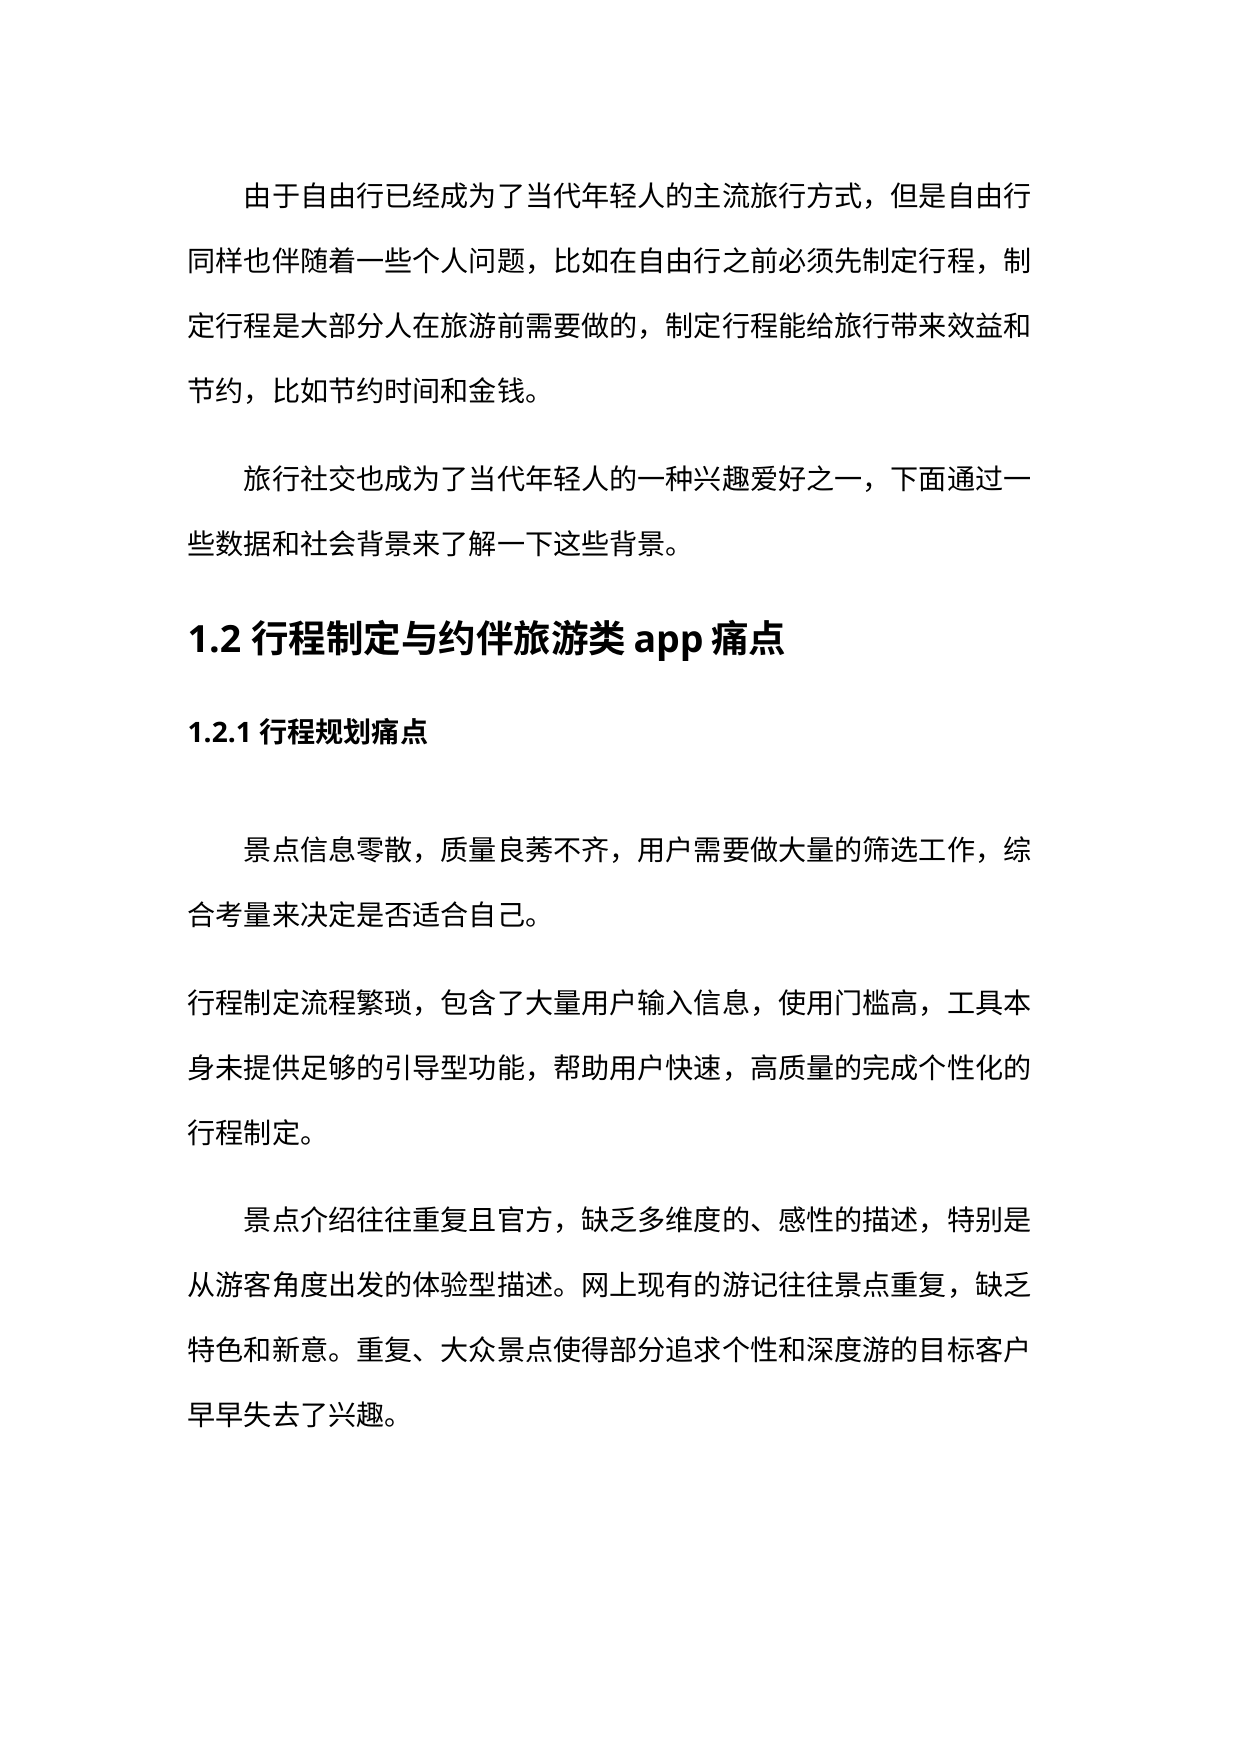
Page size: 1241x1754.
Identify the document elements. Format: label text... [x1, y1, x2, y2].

text 景点介绍往往重复且官方，缺乏多维度的、感性的描述，特别是从游客角度出发的体验型描述。网上现有的游记往往景点重复，缺乏特色和新意。重复、大众景点使得部分追求个性和深度游的目标客户早早失去了兴趣。 [187, 1186, 1053, 1446]
text 由于自由行已经成为了当代年轻人的主流旅行方式，但是自由行同样也伴随着一些个人问题，比如在自由行之前必须先制定行程，制定行程是大部分人在旅游前需要做的，制定行程能给旅行带来效益和节约，比如节约时间和金钱。 [187, 162, 1053, 422]
text 旅行社交也成为了当代年轻人的一种兴趣爱好之一，下面通过一些数据和社会背景来了解一下这些背景。 [187, 444, 1053, 574]
subtitle 1.2 行程制定与约伴旅游类app痛点 [187, 604, 1053, 669]
text 景点信息零散，质量良莠不齐，用户需要做大量的筛选工作，综合考量来决定是否适合自己。 [187, 816, 1053, 946]
subtitle 1.2.1 行程规划痛点 [187, 698, 1053, 763]
text 行程制定流程繁琐，包含了大量用户输入信息，使用门槛高，工具本身未提供足够的引导型功能，帮助用户快速，高质量的完成个性化的行程制定。 [187, 968, 1053, 1163]
